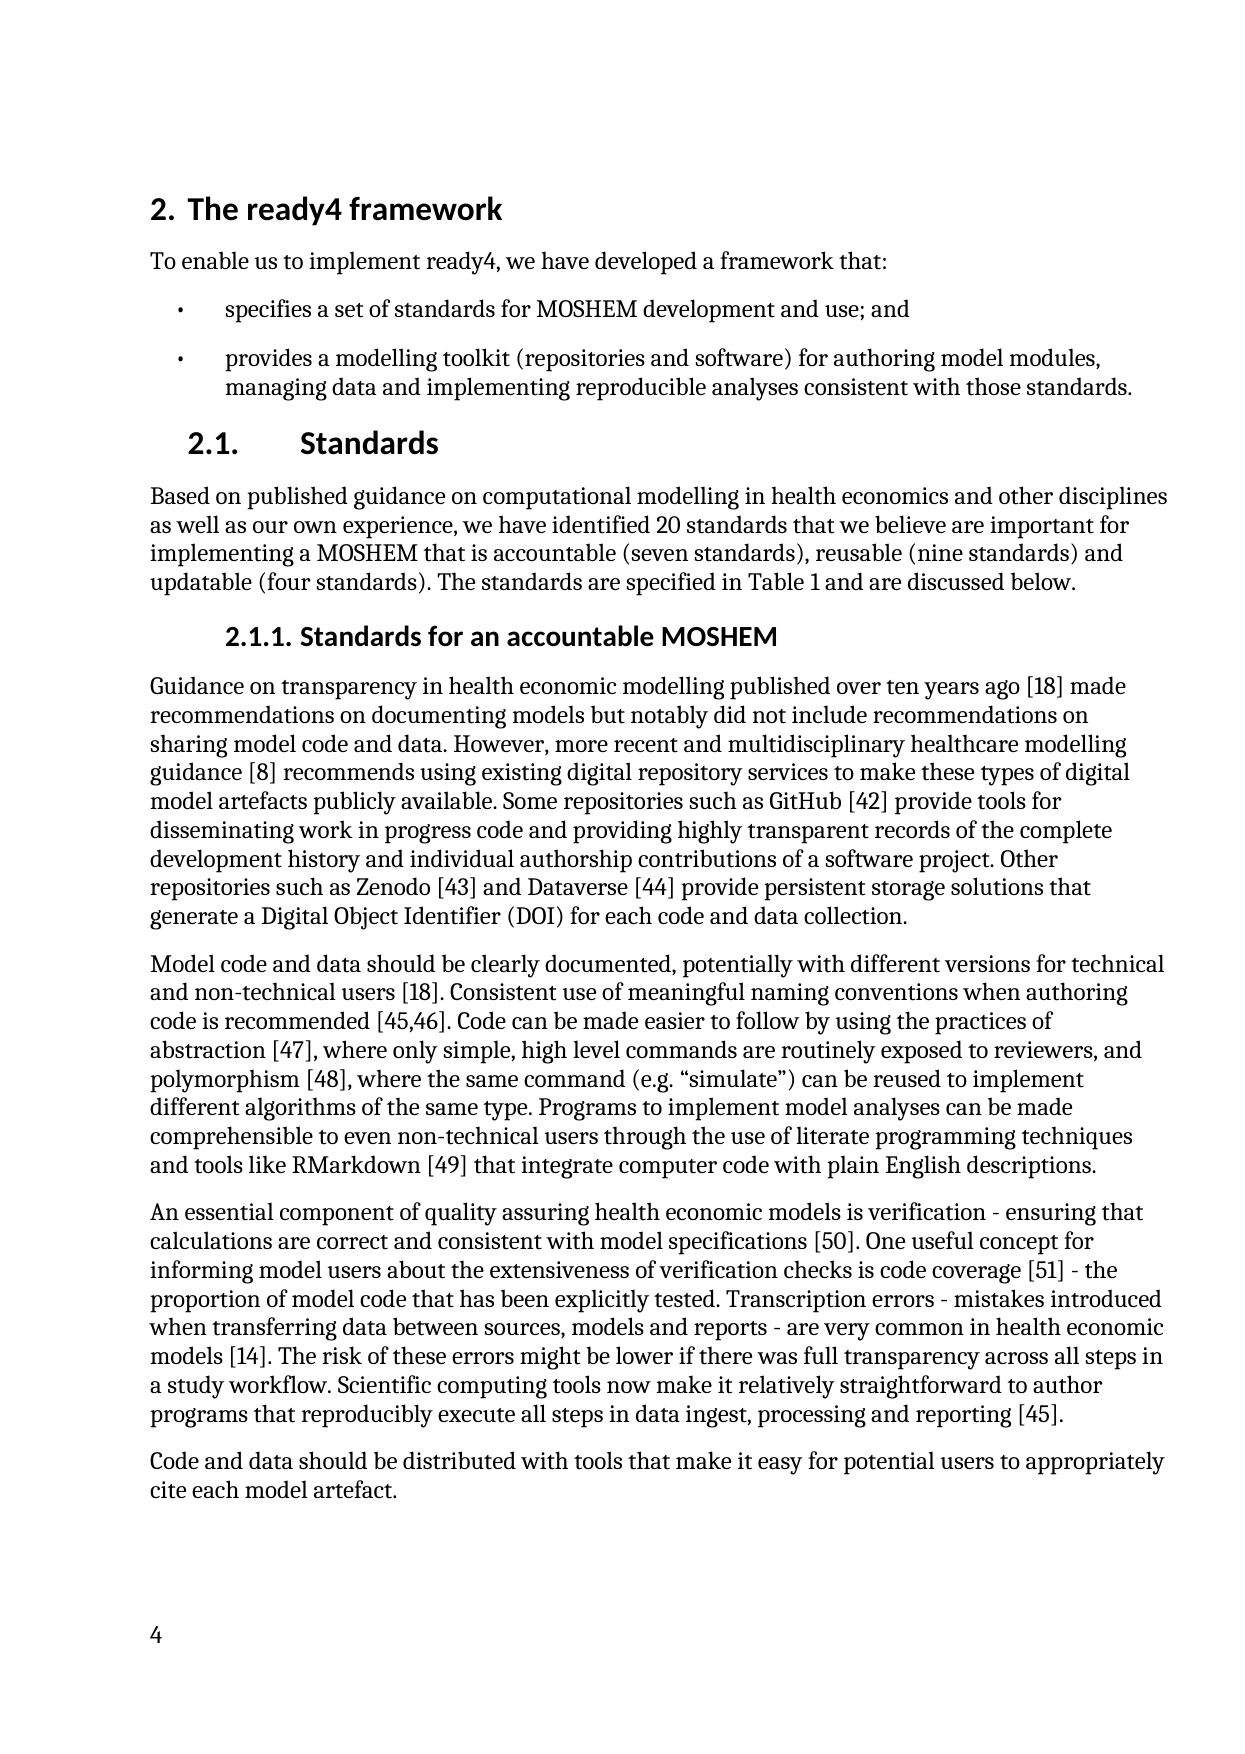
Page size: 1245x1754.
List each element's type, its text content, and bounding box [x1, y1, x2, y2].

subtitle Standards for an accountable MOSHEM [225, 618, 1170, 653]
subtitle Standards [187, 422, 1170, 463]
text Based on published guidance on computational modelling in health economics and other disciplines as well as our own experience, we have identified 20 standards that we believe are important for implementing a MOSHEM that is accountable (seven standards), reusable (nine standards) and updatable (four standards). The standards are specified in Table 1 and are discussed below. [150, 482, 1170, 597]
text To enable us to implement ready4, we have developed a framework that: [150, 247, 1170, 276]
list specifies a set of standards for MOSHEM development and use; and [175, 294, 1170, 323]
text Guidance on transparency in health economic modelling published over ten years ago [18] made recommendations on documenting models but notably did not include recommendations on sharing model code and data. However, more recent and multidisciplinary healthcare modelling guidance [8] recommends using existing digital repository services to make these types of digital model artefacts publicly available. Some repositories such as GitHub [42] provide tools for disseminating work in progress code and providing highly transparent records of the complete development history and individual authorship contributions of a software project. Other repositories such as Zenodo [43] and Dataverse [44] provide persistent storage solutions that generate a Digital Object Identifier (DOI) for each code and data collection. [150, 672, 1170, 931]
text An essential component of quality assuring health economic models is verification - ensuring that calculations are correct and consistent with model specifications [50]. One useful concept for informing model users about the extensiveness of verification checks is code coverage [51] - the proportion of model code that has been explicitly tested. Transcription errors - mistakes introduced when transferring data between sources, models and reports - are very common in health economic models [14]. The risk of these errors might be lower if there was full transparency across all steps in a study workflow. Scientific computing tools now make it relatively straightforward to author programs that reproducibly execute all steps in data ingest, processing and reporting [45]. [150, 1198, 1170, 1428]
subtitle The ready4 framework [150, 187, 1170, 228]
text Model code and data should be clearly documented, potentially with different versions for technical and non-technical users [18]. Consistent use of meaningful naming conventions when authoring code is recommended [45,46]. Code can be made easier to follow by using the practices of abstraction [47], where only simple, high level commands are routinely exposed to reviewers, and polymorphism [48], where the same command (e.g. “simulate”) can be reused to implement different algorithms of the same type. Programs to implement model analyses can be made comprehensible to even non-technical users through the use of literate programming techniques and tools like RMarkdown [49] that integrate computer code with plain English descriptions. [150, 949, 1170, 1179]
list provides a modelling toolkit (repositories and software) for authoring model modules, managing data and implementing reproducible analyses consistent with those standards. [175, 344, 1170, 402]
text Code and data should be distributed with tools that make it easy for potential users to appropriately cite each model artefact. [150, 1447, 1170, 1504]
